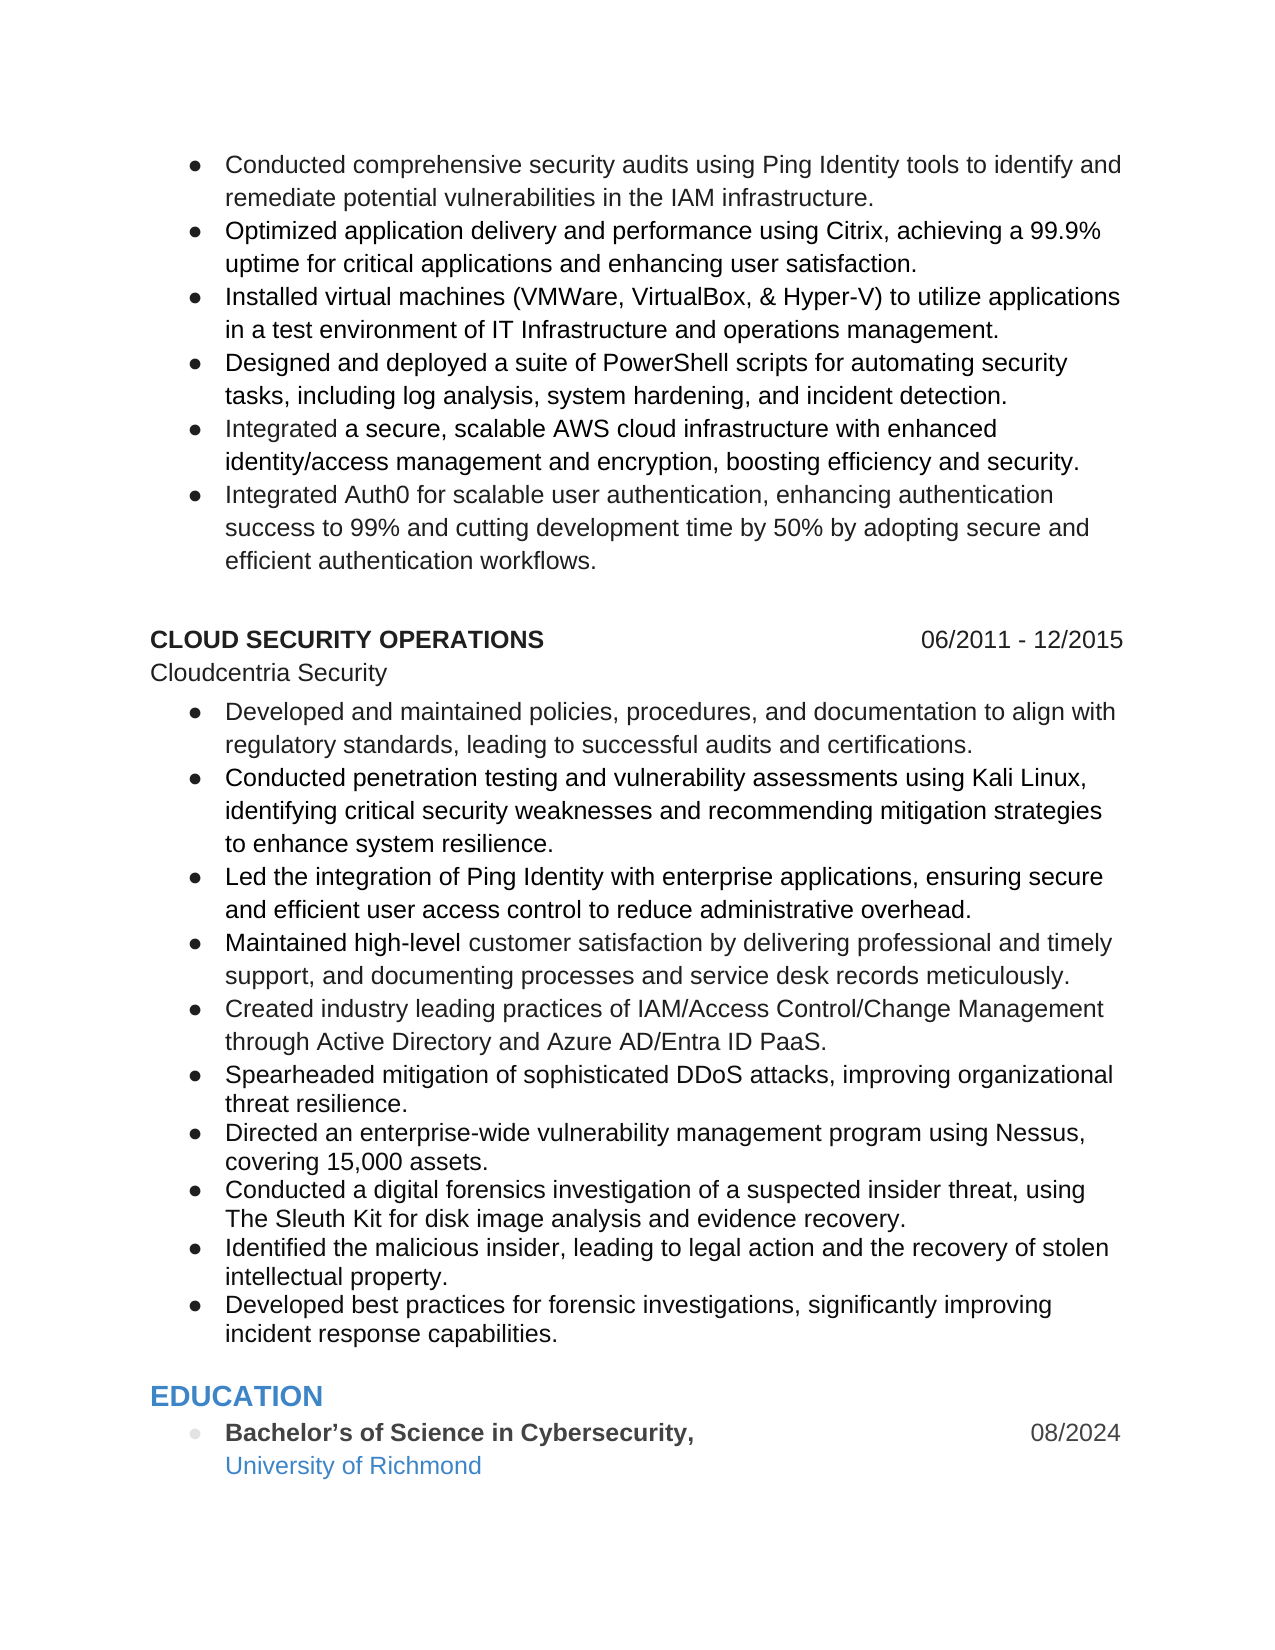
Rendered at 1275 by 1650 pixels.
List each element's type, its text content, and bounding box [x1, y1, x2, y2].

list Identified the malicious insider, leading to legal action and the recovery of stolen intellectual property. [187, 1233, 1125, 1290]
list Installed virtual machines (VMWare, VirtualBox, & Hyper-V) to utilize applications in a test environment of IT Infrastructure and operations management. [187, 282, 1125, 344]
list Conducted penetration testing and vulnerability assessments using Kali Linux, identifying critical security weaknesses and recommending mitigation strategies to enhance system resilience. [187, 763, 1125, 858]
list Developed best practices for forensic investigations, significantly improving incident response capabilities. [187, 1290, 1125, 1348]
text Cloudcentria Security [150, 658, 1125, 687]
list Led the integration of Ping Identity with enterprise applications, ensuring secure and efficient user access control to reduce administrative overhead. [187, 862, 1125, 924]
list Bachelor’s of Science in Cybersecurity, 08/2024 [187, 1418, 1125, 1446]
list Maintained high-level customer satisfaction by delivering professional and timely support, and documenting processes and service desk records meticulously. [187, 928, 1125, 990]
text EDUCATION [150, 1379, 1125, 1413]
list Conducted comprehensive security audits using Ping Identity tools to identify and remediate potential vulnerabilities in the IAM infrastructure. [187, 150, 1125, 212]
list Integrated a secure, scalable AWS cloud infrastructure with enhanced identity/access management and encryption, boosting efficiency and security. [187, 414, 1125, 476]
list Optimized application delivery and performance using Citrix, achieving a 99.9% uptime for critical applications and enhancing user satisfaction. [187, 216, 1125, 278]
list Conducted a digital forensics investigation of a suspected insider threat, using The Sleuth Kit for disk image analysis and evidence recovery. [187, 1175, 1125, 1233]
text CLOUD SECURITY OPERATIONS 06/2011 - 12/2015 [150, 625, 1125, 653]
list Integrated Auth0 for scalable user authentication, enhancing authentication success to 99% and cutting development time by 50% by adopting secure and efficient authentication workflows. [187, 480, 1125, 575]
list Directed an enterprise-wide vulnerability management program using Nessus, covering 15,000 assets. [187, 1118, 1125, 1175]
list Developed and maintained policies, procedures, and documentation to align with regulatory standards, leading to successful audits and certifications. [187, 697, 1125, 759]
list Spearheaded mitigation of sophisticated DDoS attacks, improving organizational threat resilience. [187, 1060, 1125, 1118]
list Created industry leading practices of IAM/Access Control/Change Management through Active Directory and Azure AD/Entra ID PaaS. [187, 994, 1125, 1056]
list Designed and deployed a suite of PowerShell scripts for automating security tasks, including log analysis, system hardening, and incident detection. [187, 348, 1125, 410]
text University of Richmond [225, 1451, 1125, 1479]
